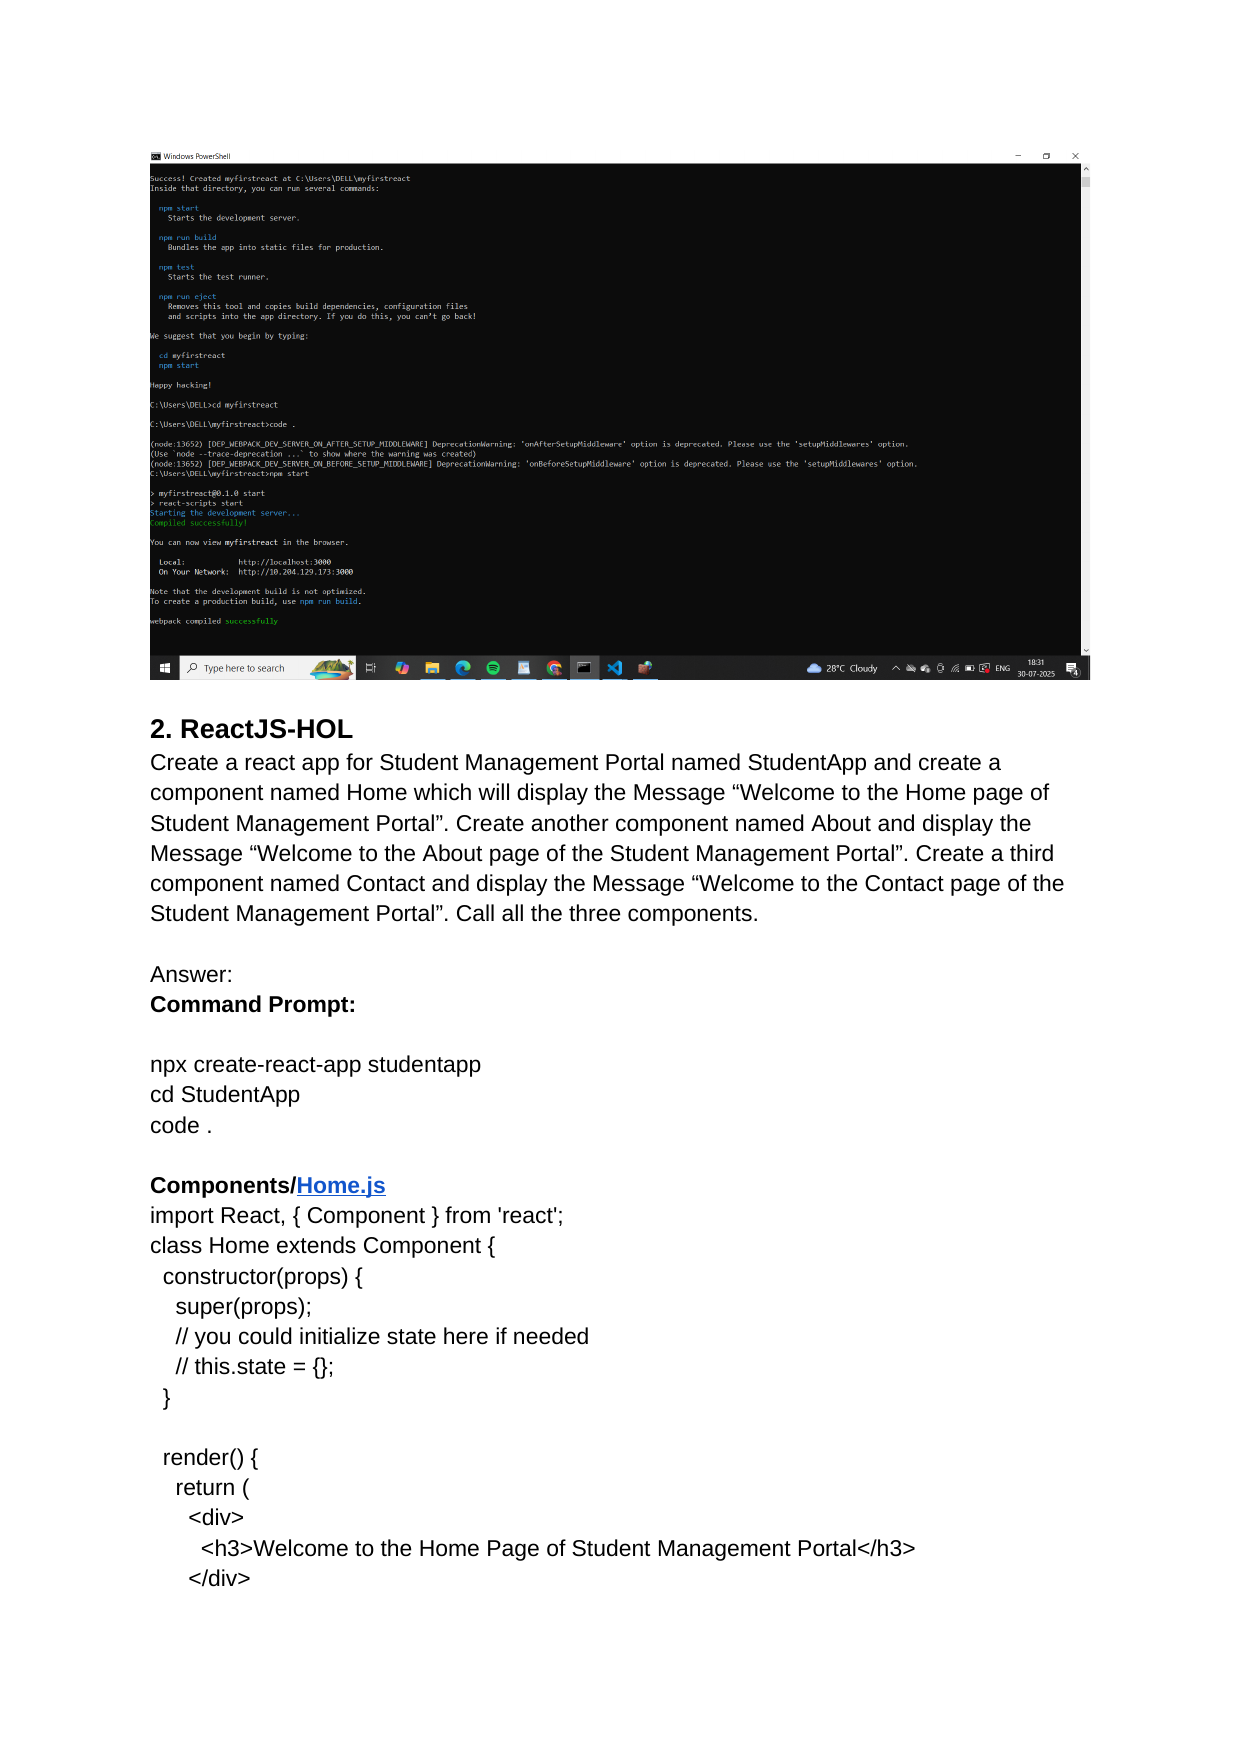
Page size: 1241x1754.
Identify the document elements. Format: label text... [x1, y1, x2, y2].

text // you could initialize state here if needed [150, 1323, 1090, 1349]
text <div> [150, 1504, 1090, 1531]
picture [150, 150, 1091, 680]
text render() { [150, 1444, 1090, 1470]
text Command Prompt: [150, 991, 1090, 1017]
text 2. ReactJS-HOL [150, 713, 1090, 744]
text Answer: [150, 961, 1090, 987]
text } [150, 1383, 1090, 1410]
text // this.state = {}; [150, 1353, 1090, 1380]
text <h3>Welcome to the Home Page of Student Management Portal</h3> [150, 1534, 1090, 1561]
text constructor(props) { [150, 1263, 1090, 1289]
text code . [150, 1112, 1090, 1138]
text super(props); [150, 1293, 1090, 1319]
text return ( [150, 1474, 1090, 1501]
text import React, { Component } from 'react'; [150, 1202, 1090, 1229]
text </div> [150, 1565, 1090, 1591]
text Components/Home.js [150, 1172, 1090, 1198]
text cd StudentApp [150, 1081, 1090, 1108]
text npx create-react-app studentapp [150, 1051, 1090, 1078]
text Create a react app for Student Management Portal named StudentApp and create a component named Home which will display the Message “Welcome to the Home page of Student Management Portal”. Create another component named About and display the Message “Welcome to the About page of the Student Management Portal”. Create a third component named Contact and display the Message “Welcome to the Contact page of the Student Management Portal”. Call all the three components. [150, 749, 1090, 927]
text class Home extends Component { [150, 1232, 1090, 1259]
